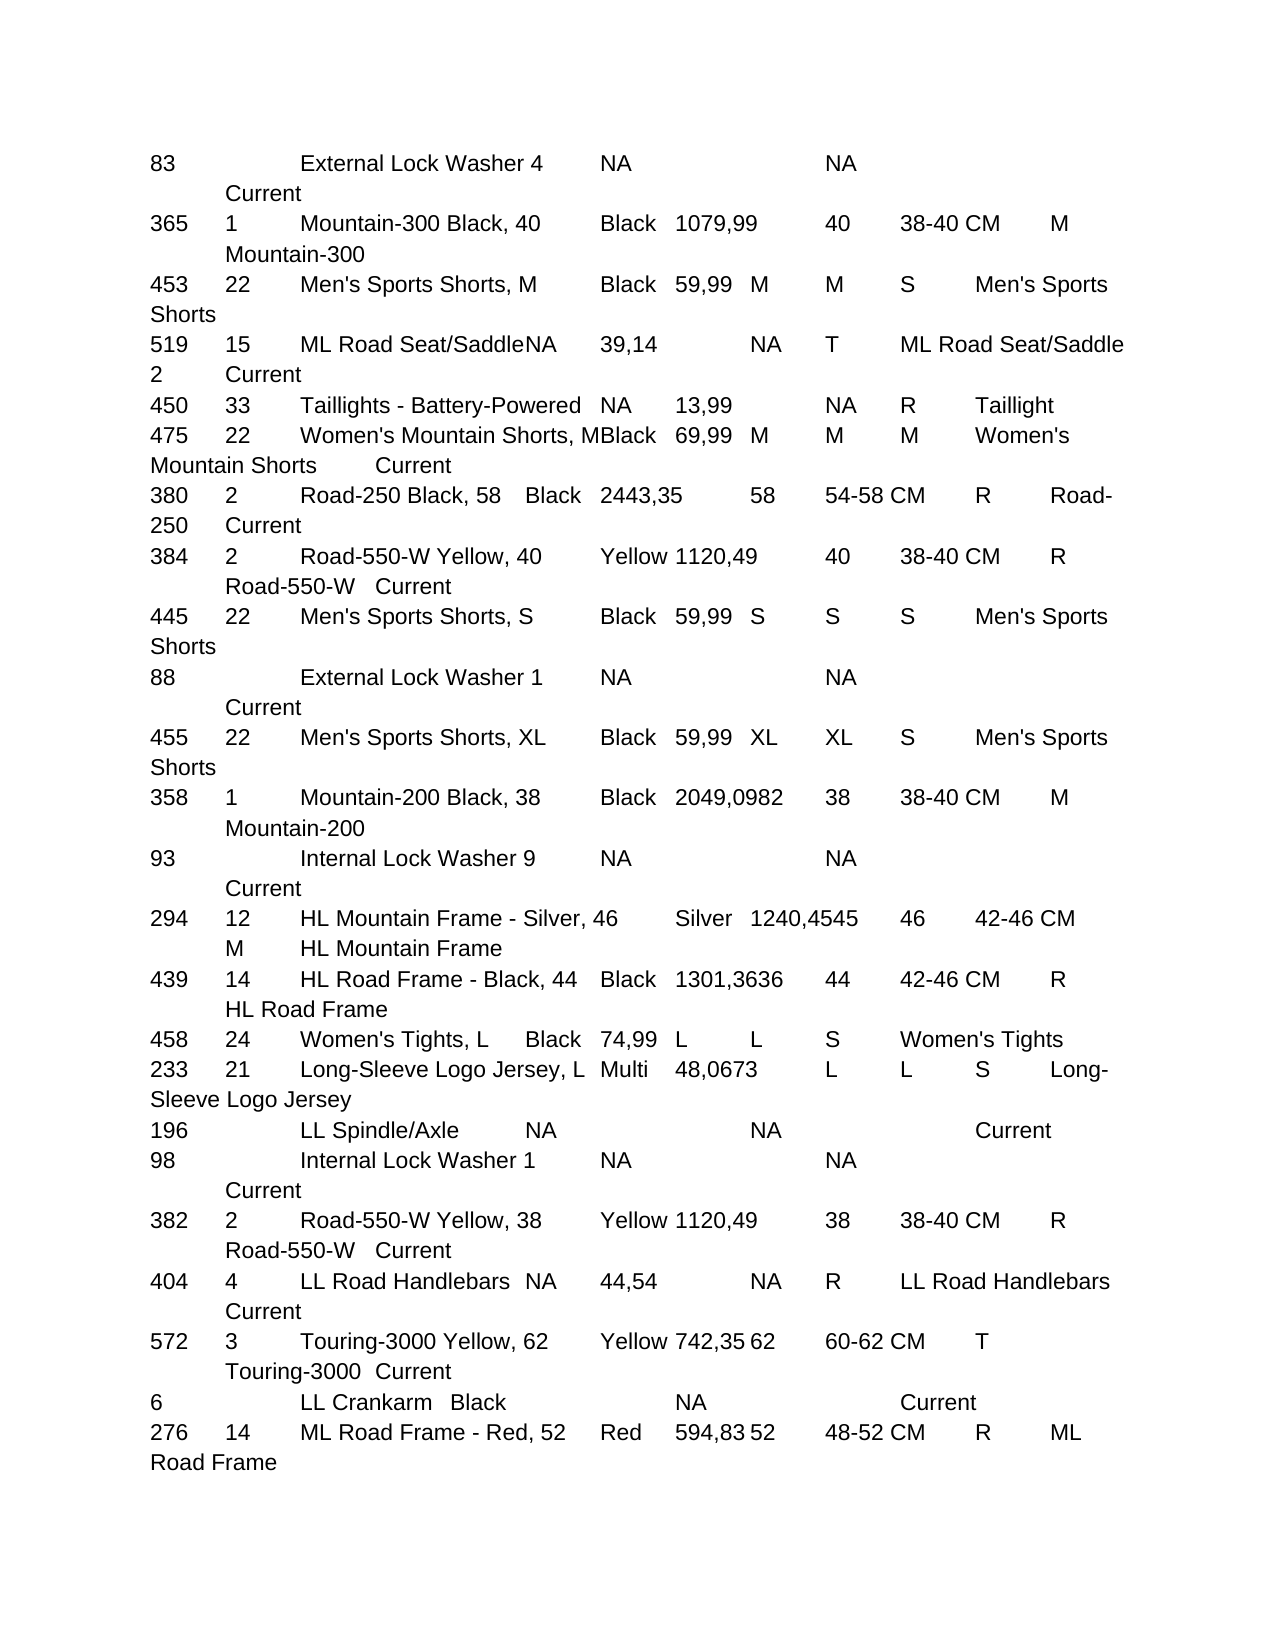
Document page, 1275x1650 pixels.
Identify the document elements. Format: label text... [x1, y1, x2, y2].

text 276 14 ML Road Frame - Red, 52 Red 594,83 52 48-52 CM R ML Road Frame [150, 1419, 1125, 1475]
text 439 14 HL Road Frame - Black, 44 Black 1301,3636 44 42-46 CM R HL Road Frame [150, 966, 1125, 1022]
text 6 LL Crankarm Black NA Current [150, 1388, 1125, 1415]
text 572 3 Touring-3000 Yellow, 62 Yellow 742,35 62 60-62 CM T Touring-3000 Current [150, 1328, 1125, 1385]
text 475 22 Women's Mountain Shorts, M Black 69,99 M M M Women's Mountain Shorts Current [150, 422, 1125, 478]
text 453 22 Men's Sports Shorts, M Black 59,99 M M S Men's Sports Shorts [150, 271, 1125, 327]
text 88 External Lock Washer 1 NA NA Current [150, 663, 1125, 720]
text 380 2 Road-250 Black, 58 Black 2443,35 58 54-58 CM R Road-250 Current [150, 482, 1125, 539]
text 196 LL Spindle/Axle NA NA Current [150, 1117, 1125, 1143]
text 450 33 Taillights - Battery-Powered NA 13,99 NA R Taillight [150, 392, 1125, 418]
text 93 Internal Lock Washer 9 NA NA Current [150, 845, 1125, 901]
text 404 4 LL Road Handlebars NA 44,54 NA R LL Road Handlebars Current [150, 1268, 1125, 1324]
text 384 2 Road-550-W Yellow, 40 Yellow 1120,49 40 38-40 CM R Road-550-W Current [150, 543, 1125, 599]
text 519 15 ML Road Seat/Saddle NA 39,14 NA T ML Road Seat/Saddle 2 Current [150, 331, 1125, 388]
text 445 22 Men's Sports Shorts, S Black 59,99 S S S Men's Sports Shorts [150, 603, 1125, 660]
text 233 21 Long-Sleeve Logo Jersey, L Multi 48,0673 L L S Long-Sleeve Logo Jersey [150, 1056, 1125, 1113]
text 458 24 Women's Tights, L Black 74,99 L L S Women's Tights [150, 1026, 1125, 1052]
text 382 2 Road-550-W Yellow, 38 Yellow 1120,49 38 38-40 CM R Road-550-W Current [150, 1207, 1125, 1264]
text 358 1 Mountain-200 Black, 38 Black 2049,0982 38 38-40 CM M Mountain-200 [150, 784, 1125, 841]
text 365 1 Mountain-300 Black, 40 Black 1079,99 40 38-40 CM M Mountain-300 [150, 210, 1125, 267]
text 98 Internal Lock Washer 1 NA NA Current [150, 1147, 1125, 1203]
text 294 12 HL Mountain Frame - Silver, 46 Silver 1240,4545 46 42-46 CM M HL Mountain Frame [150, 905, 1125, 962]
text 83 External Lock Washer 4 NA NA Current [150, 150, 1125, 207]
text 455 22 Men's Sports Shorts, XL Black 59,99 XL XL S Men's Sports Shorts [150, 724, 1125, 781]
